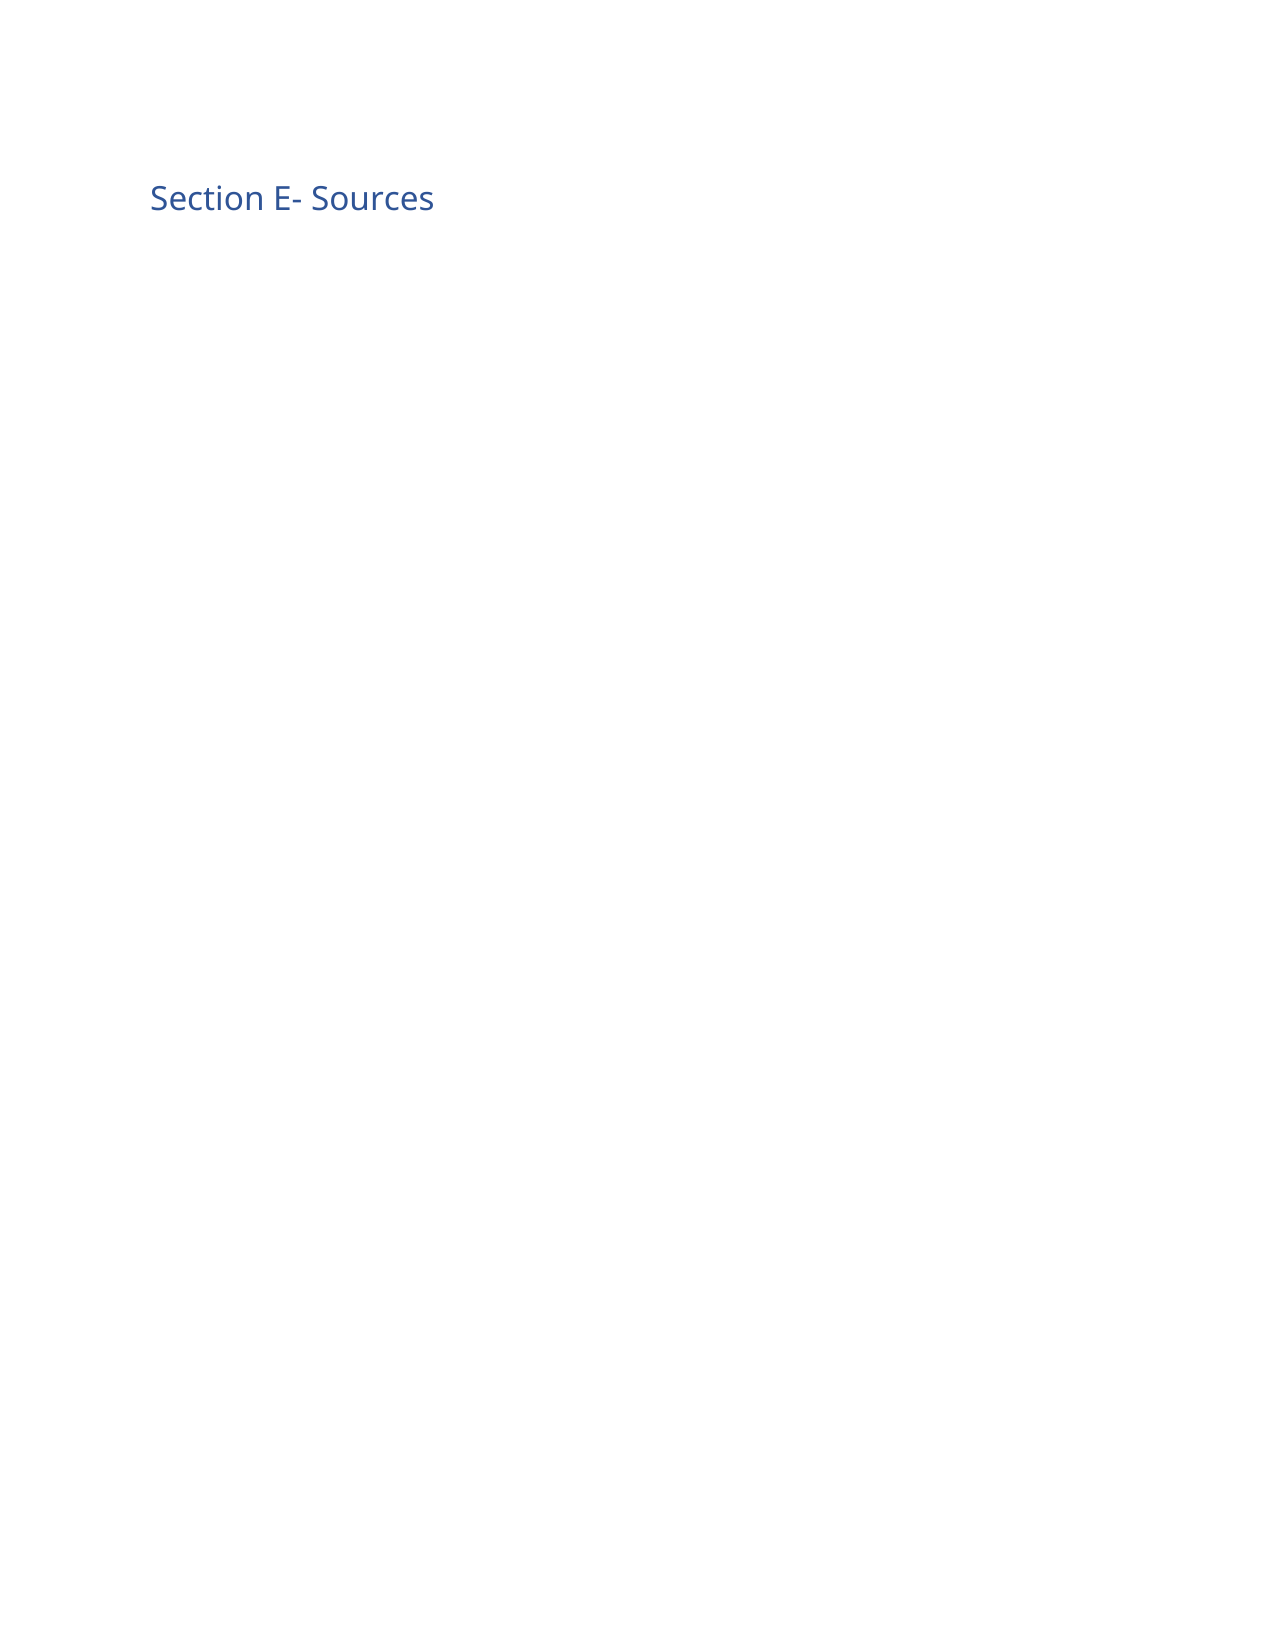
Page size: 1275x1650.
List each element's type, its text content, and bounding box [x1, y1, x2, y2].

subtitle Section E- Sources [150, 175, 1125, 220]
